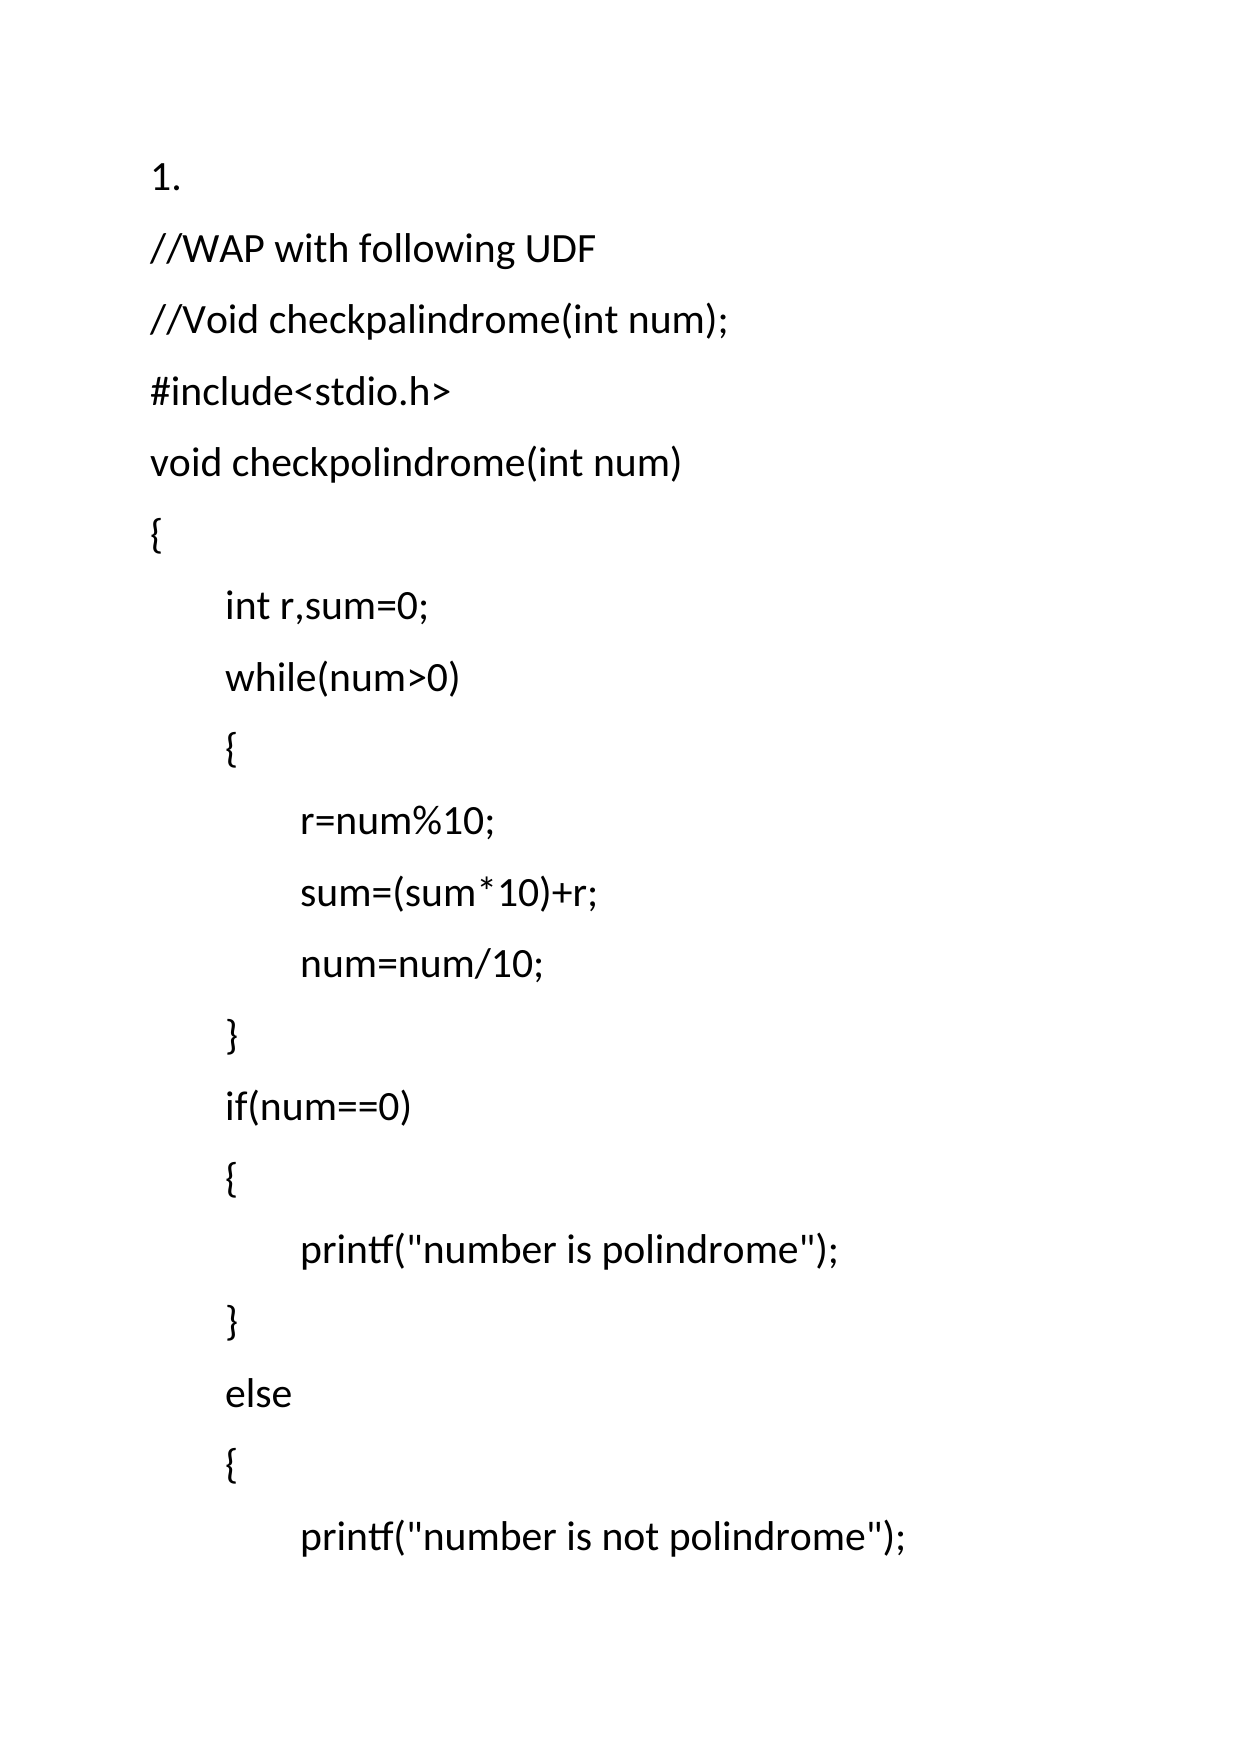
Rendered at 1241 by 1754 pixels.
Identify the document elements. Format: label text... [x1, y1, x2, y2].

text { [150, 722, 1090, 773]
text int r,sum=0; [150, 579, 1090, 630]
text sum=(sum*10)+r; [150, 866, 1090, 916]
text void checkpolindrome(int num) [150, 436, 1090, 487]
text r=num%10; [150, 794, 1090, 845]
text while(num>0) [150, 651, 1090, 702]
text //Void checkpalindrome(int num); [150, 293, 1090, 344]
text } [150, 1009, 1090, 1059]
text { [150, 508, 1090, 559]
text printf("number is not polindrome"); [150, 1510, 1090, 1561]
text { [150, 1438, 1090, 1489]
text if(num==0) [150, 1080, 1090, 1131]
text } [150, 1295, 1090, 1346]
text { [150, 1152, 1090, 1203]
text //WAP with following UDF [150, 222, 1090, 272]
text num=num/10; [150, 937, 1090, 988]
text #include<stdio.h> [150, 365, 1090, 416]
text else [150, 1367, 1090, 1417]
text 1. [150, 150, 1090, 201]
text printf("number is polindrome"); [150, 1223, 1090, 1274]
